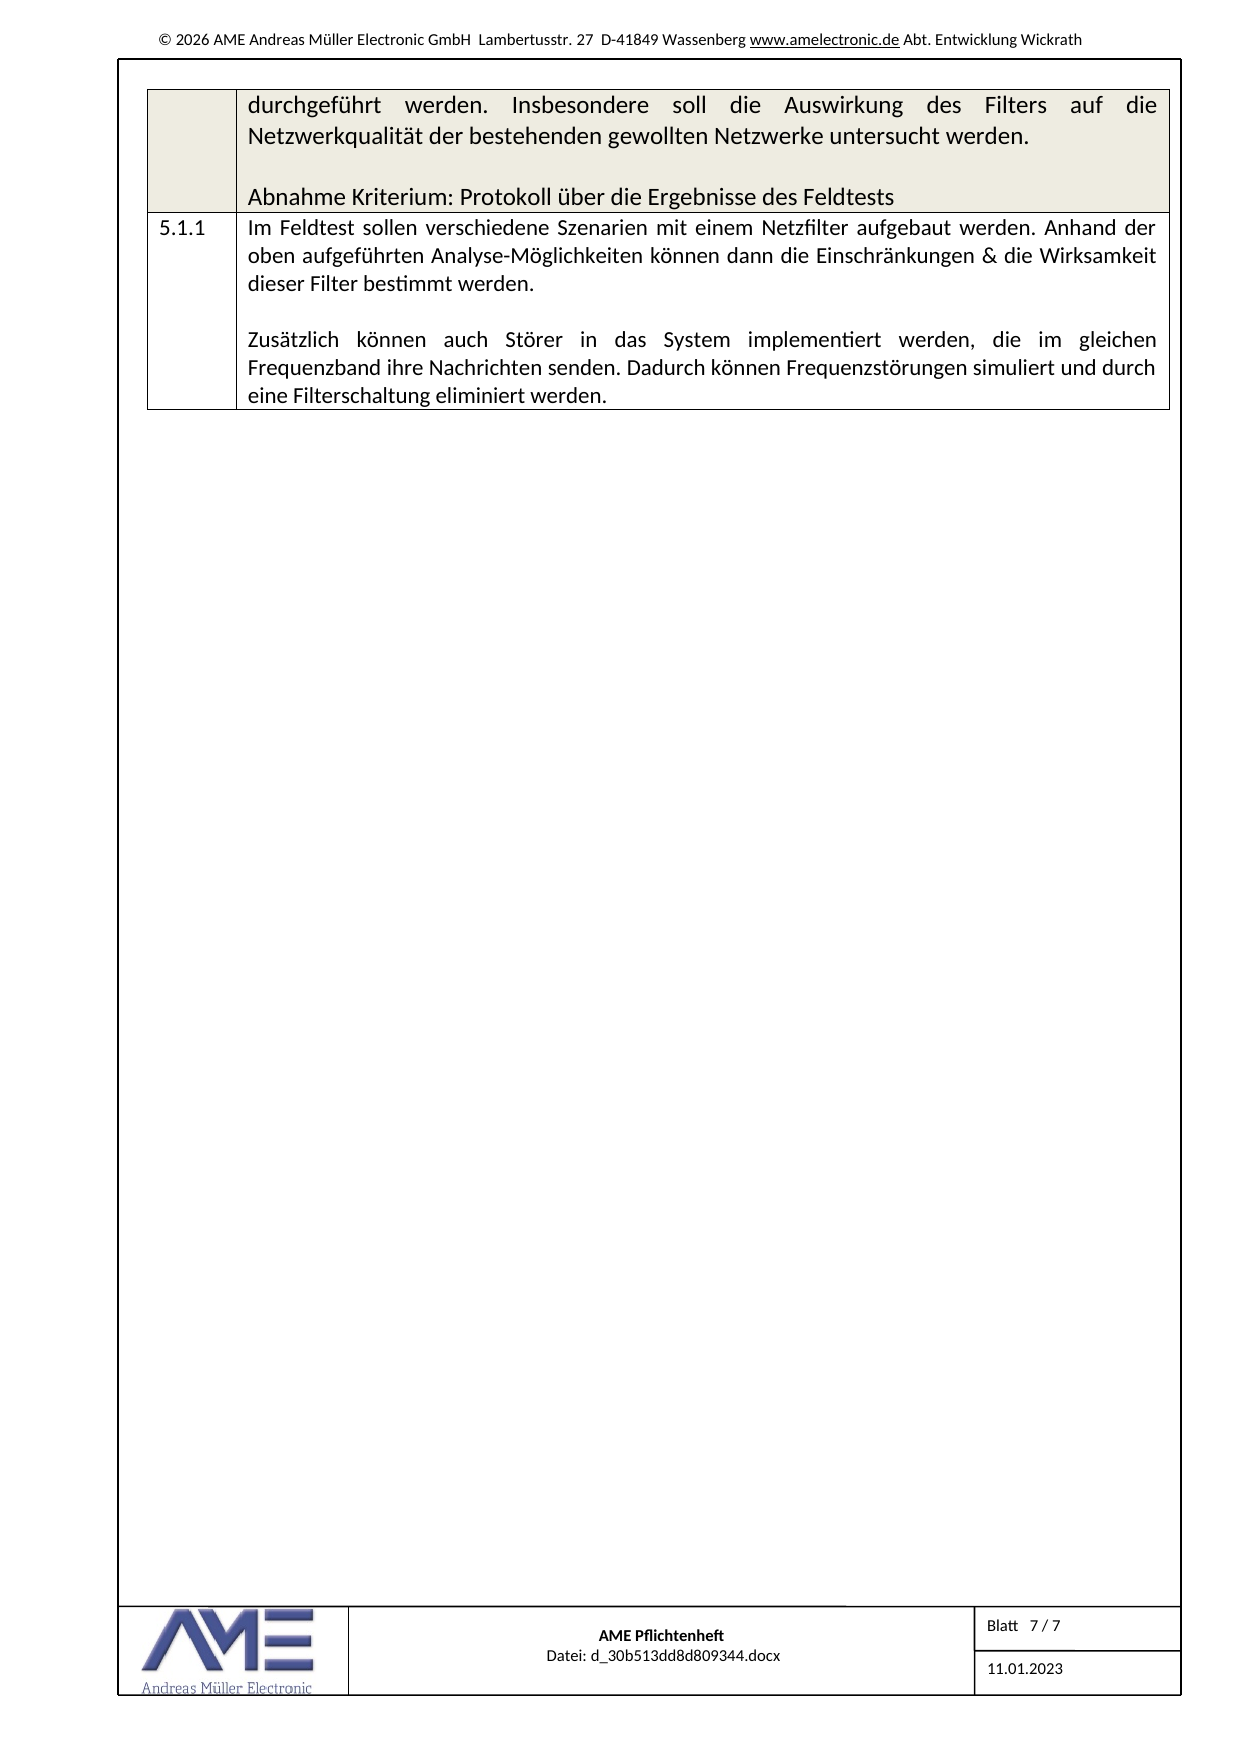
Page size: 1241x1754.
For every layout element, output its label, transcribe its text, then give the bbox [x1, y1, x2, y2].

picture [140, 1608, 317, 1694]
table_cell 5.1 [148, 90, 236, 212]
table_cell Im Feldtest sollen verschiedene Szenarien mit einem Netzfilter aufgebaut werden. Anhand der oben aufgeführten Analyse-Möglichkeiten können dann die Einschränkungen & die Wirksamkeit dieser Filter bestimmt werden. Zusätzlich können auch Störer in das System implementiert werden, die im gleichen Frequenzband ihre Nachrichten senden. Dadurch können Frequenzstörungen simuliert und durch eine Filterschaltung eliminiert werden. [237, 213, 1169, 409]
table_cell 5.1.1 [148, 213, 236, 409]
